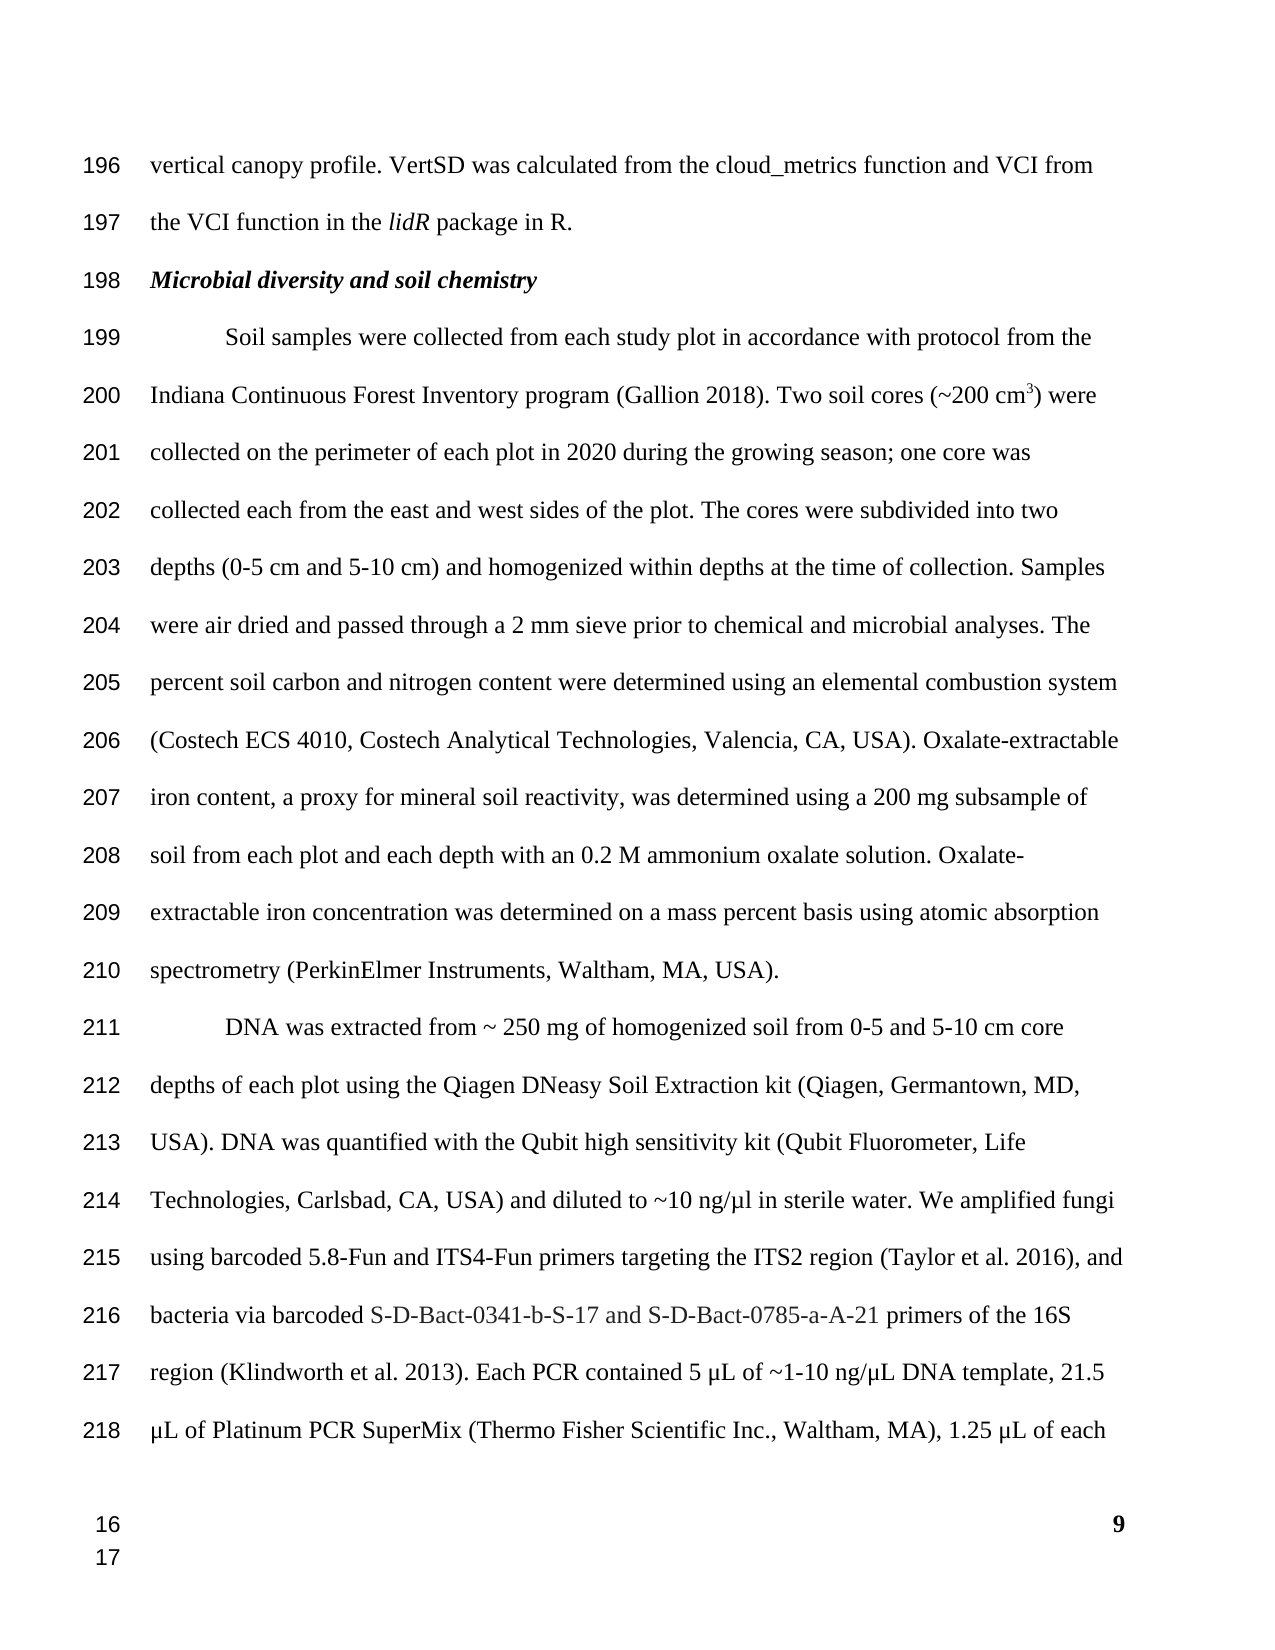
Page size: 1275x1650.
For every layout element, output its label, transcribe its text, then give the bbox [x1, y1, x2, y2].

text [150, 1012, 1125, 1444]
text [150, 150, 1125, 236]
text Soil samples were collected from each study plot in accordance with protocol from the Indiana Continuous Forest Inventory program (Gallion 2018). Two soil cores (~200 cm3) were collected on the perimeter of each plot in 2020 during the growing season; one core was collected each from the east and west sides of the plot. The cores were subdivided into two depths (0-5 cm and 5-10 cm) and homogenized within depths at the time of collection. Samples were air dried and passed through a 2 mm sieve prior to chemical and microbial analyses. The percent soil carbon and nitrogen content were determined using an elemental combustion system (Costech ECS 4010, Costech Analytical Technologies, Valencia, CA, USA). Oxalate-extractable iron content, a proxy for mineral soil reactivity, was determined using a 200 mg subsample of soil from each plot and each depth with an 0.2 M ammonium oxalate solution. Oxalate-extractable iron concentration was determined on a mass percent basis using atomic absorption spectrometry (PerkinElmer Instruments, Waltham, MA, USA). [150, 322, 1125, 984]
text Microbial diversity and soil chemistry [150, 265, 1125, 294]
